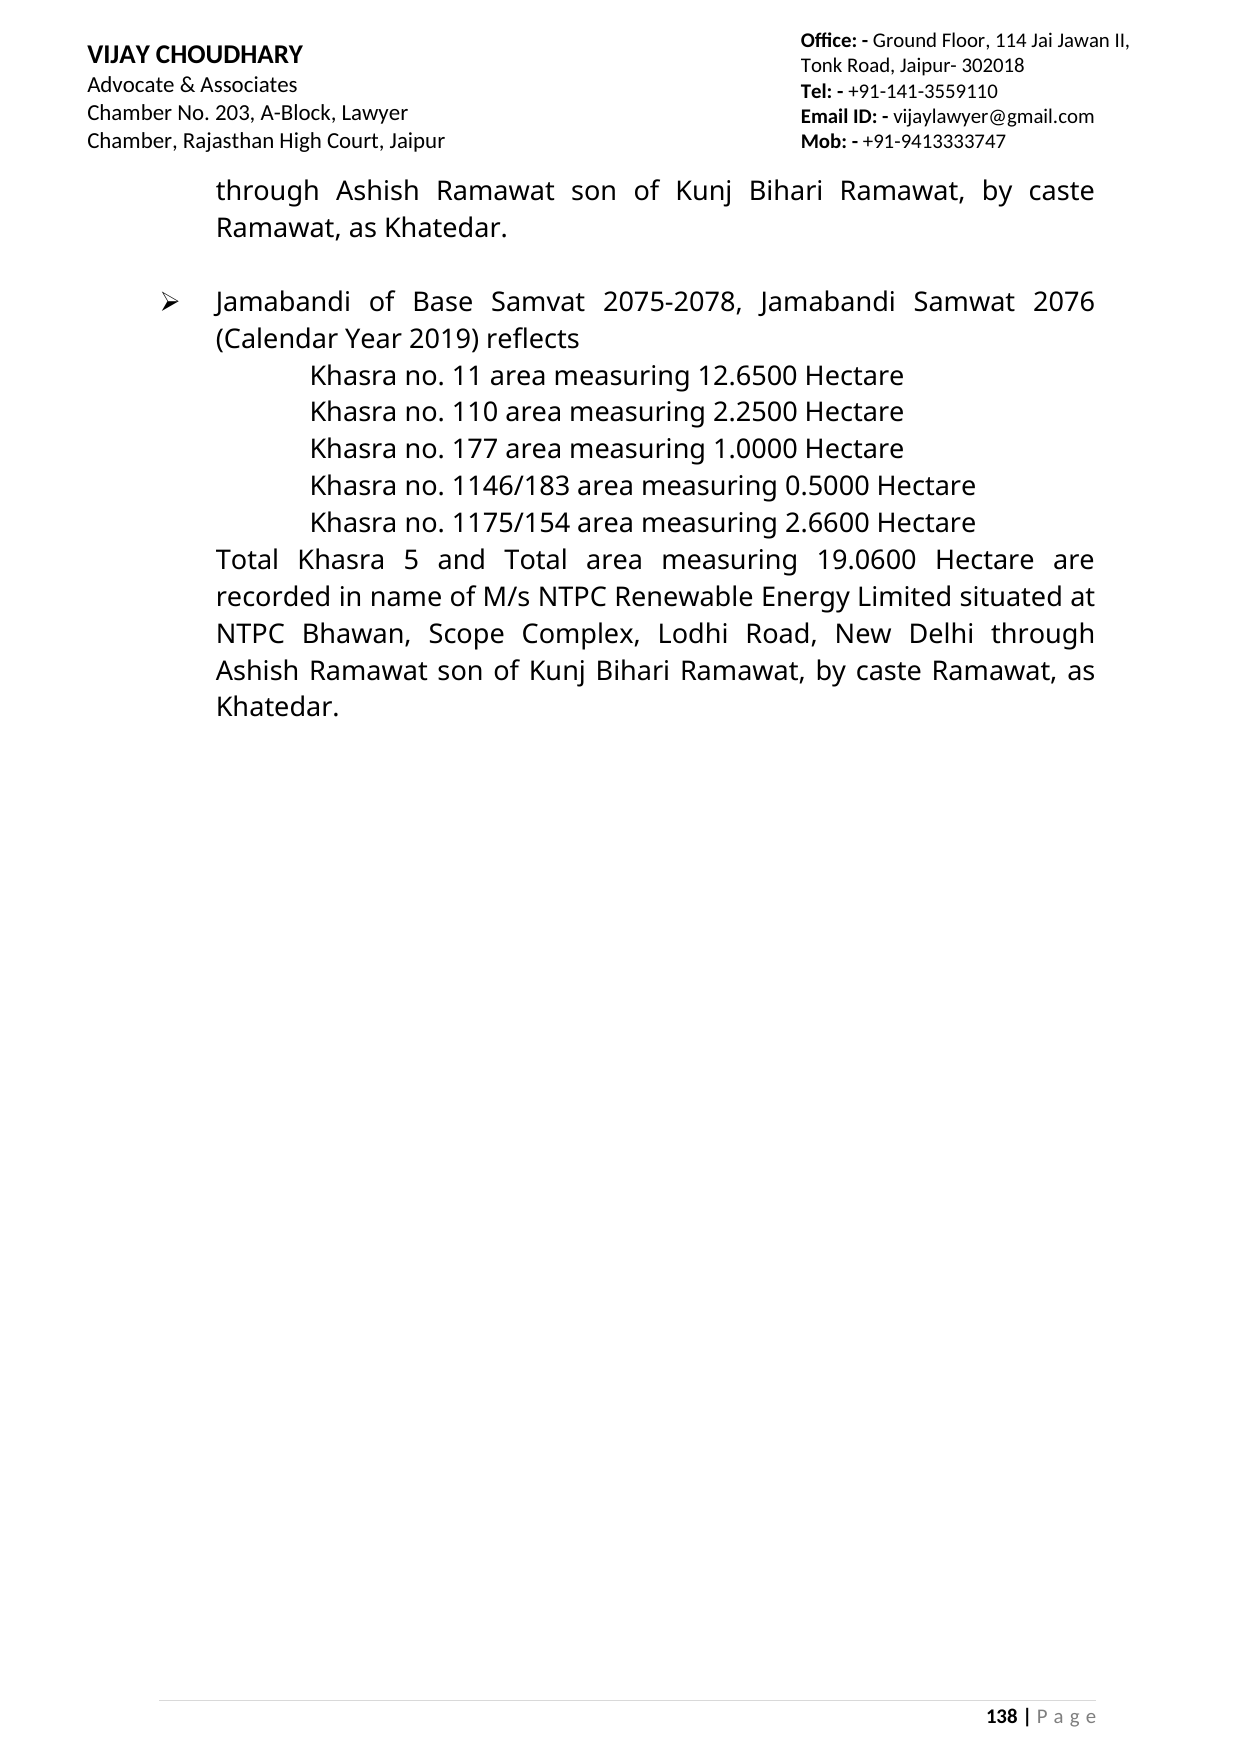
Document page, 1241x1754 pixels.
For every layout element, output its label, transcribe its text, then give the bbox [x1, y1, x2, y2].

list Khasra no. 1146/183 area measuring 0.5000 Hectare [309, 467, 1096, 503]
list Khasra no. 177 area measuring 1.0000 Hectare [309, 430, 1096, 467]
list Khasra no. 110 area measuring 2.2500 Hectare [309, 393, 1096, 430]
list Jamabandi of Base Samvat 2075-2078, Jamabandi Samwat 2076 (Calendar Year 2019) reflects [159, 282, 1096, 356]
list Khasra no. 1175/154 area measuring 2.6600 Hectare [309, 503, 1096, 540]
list Total Khasra 5 and Total area measuring 19.0600 Hectare are recorded in name of M/s NTPC Renewable Energy Limited situated at NTPC Bhawan, Scope Complex, Lodhi Road, New Delhi through Ashish Ramawat son of Kunj Bihari Ramawat, by caste Ramawat, as Khatedar. [216, 540, 1096, 725]
list Khasra no. 11 area measuring 12.6500 Hectare [309, 356, 1096, 393]
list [159, 172, 1096, 245]
